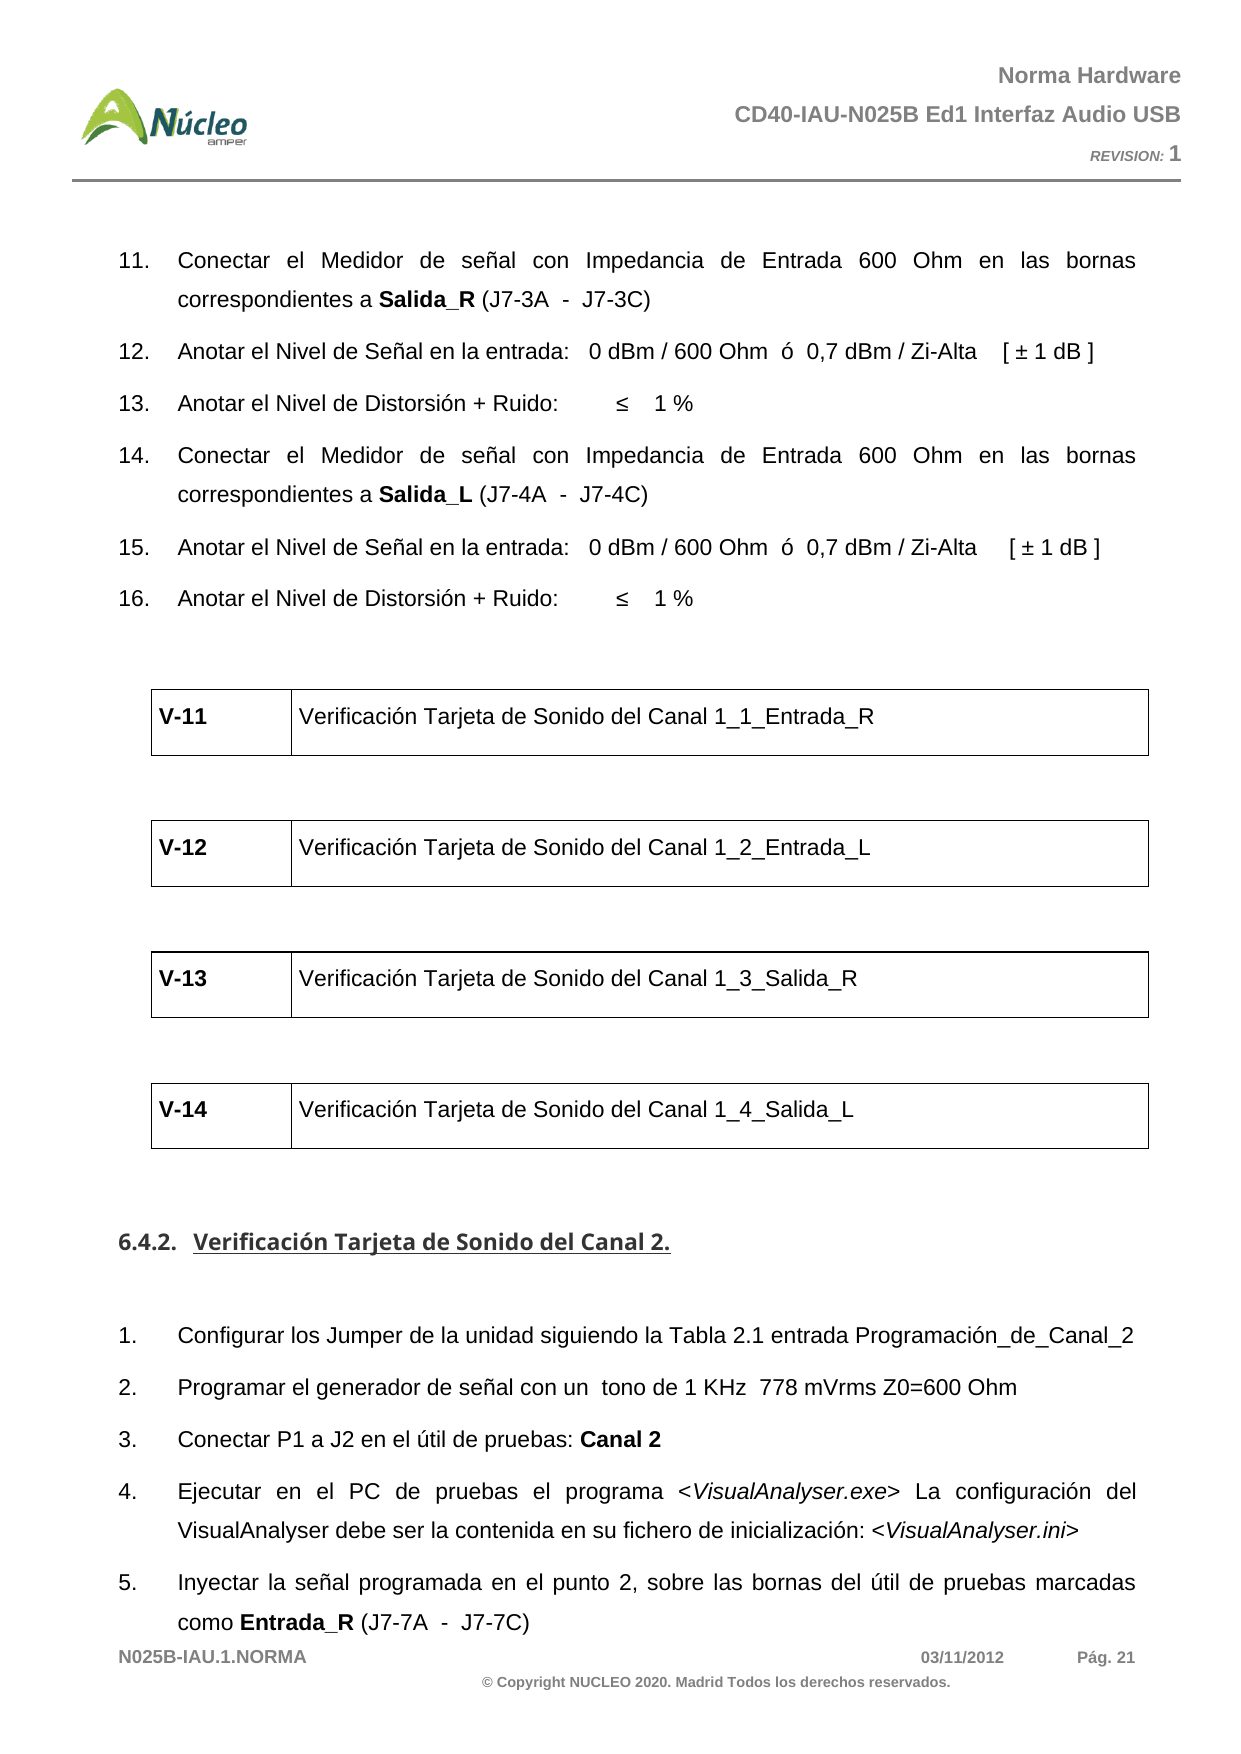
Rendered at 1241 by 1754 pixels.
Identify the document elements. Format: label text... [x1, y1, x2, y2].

list Programar el generador de señal con un tono de 1 KHz 778 mVrms Z0=600 Ohm [118, 1374, 1137, 1400]
table_header V-11 [152, 690, 291, 755]
list Anotar el Nivel de Distorsión + Ruido: ≤ 1 % [118, 585, 1137, 612]
list Ejecutar en el PC de pruebas el programa <VisualAnalyser.exe> La configuración del VisualAnalyser debe ser la contenida en su fichero de inicialización: <VisualAnalyser.ini> [118, 1478, 1137, 1543]
list Anotar el Nivel de Señal en la entrada: 0 dBm / 600 Ohm ó 0,7 dBm / Zi-Alta [ ± 1 dB ] [118, 533, 1137, 560]
list Anotar el Nivel de Distorsión + Ruido: ≤ 1 % [118, 390, 1137, 416]
table_header Verificación Tarjeta de Sonido del Canal 1_1_Entrada_R [292, 690, 1148, 755]
list Conectar P1 a J2 en el útil de pruebas: Canal 2 [118, 1426, 1137, 1452]
subtitle Verificación Tarjeta de Sonido del Canal 2. [118, 1226, 1181, 1257]
list Conectar el Medidor de señal con Impedancia de Entrada 600 Ohm en las bornas correspondientes a Salida_R (J7-3A - J7-) [118, 247, 1137, 312]
list Configurar los Jumper de la unidad siguiendo 2.1 entrada Programación_de_Canal_2 [118, 1322, 1137, 1348]
list Inyectar la señal programada en el punto 2, sobre las bornas del útil de pruebas marcadas como Entrada_R (J7-7A - J7-) [118, 1569, 1137, 1635]
list Conectar el Medidor de señal con Impedancia de Entrada 600 Ohm en las bornas correspondientes a Salida_L (J7-4A - J7-) [118, 442, 1137, 508]
table_header V-14 [152, 1084, 291, 1148]
table_header V-12 [152, 821, 291, 886]
table_header Verificación Tarjeta de Sonido del Canal 1_4_Salida_L [292, 1084, 1148, 1148]
table_header V-13 [152, 953, 291, 1017]
list Anotar el Nivel de Señal en la entrada: 0 dBm / 600 Ohm ó 0,7 dBm / Zi-Alta [ ± 1 dB ] [118, 338, 1137, 364]
table_header Verificación Tarjeta de Sonido del Canal 1_2_Entrada_L [292, 821, 1148, 886]
picture [73, 77, 251, 151]
table_header Verificación Tarjeta de Sonido del Canal 1_3_Salida_R [292, 953, 1148, 1017]
